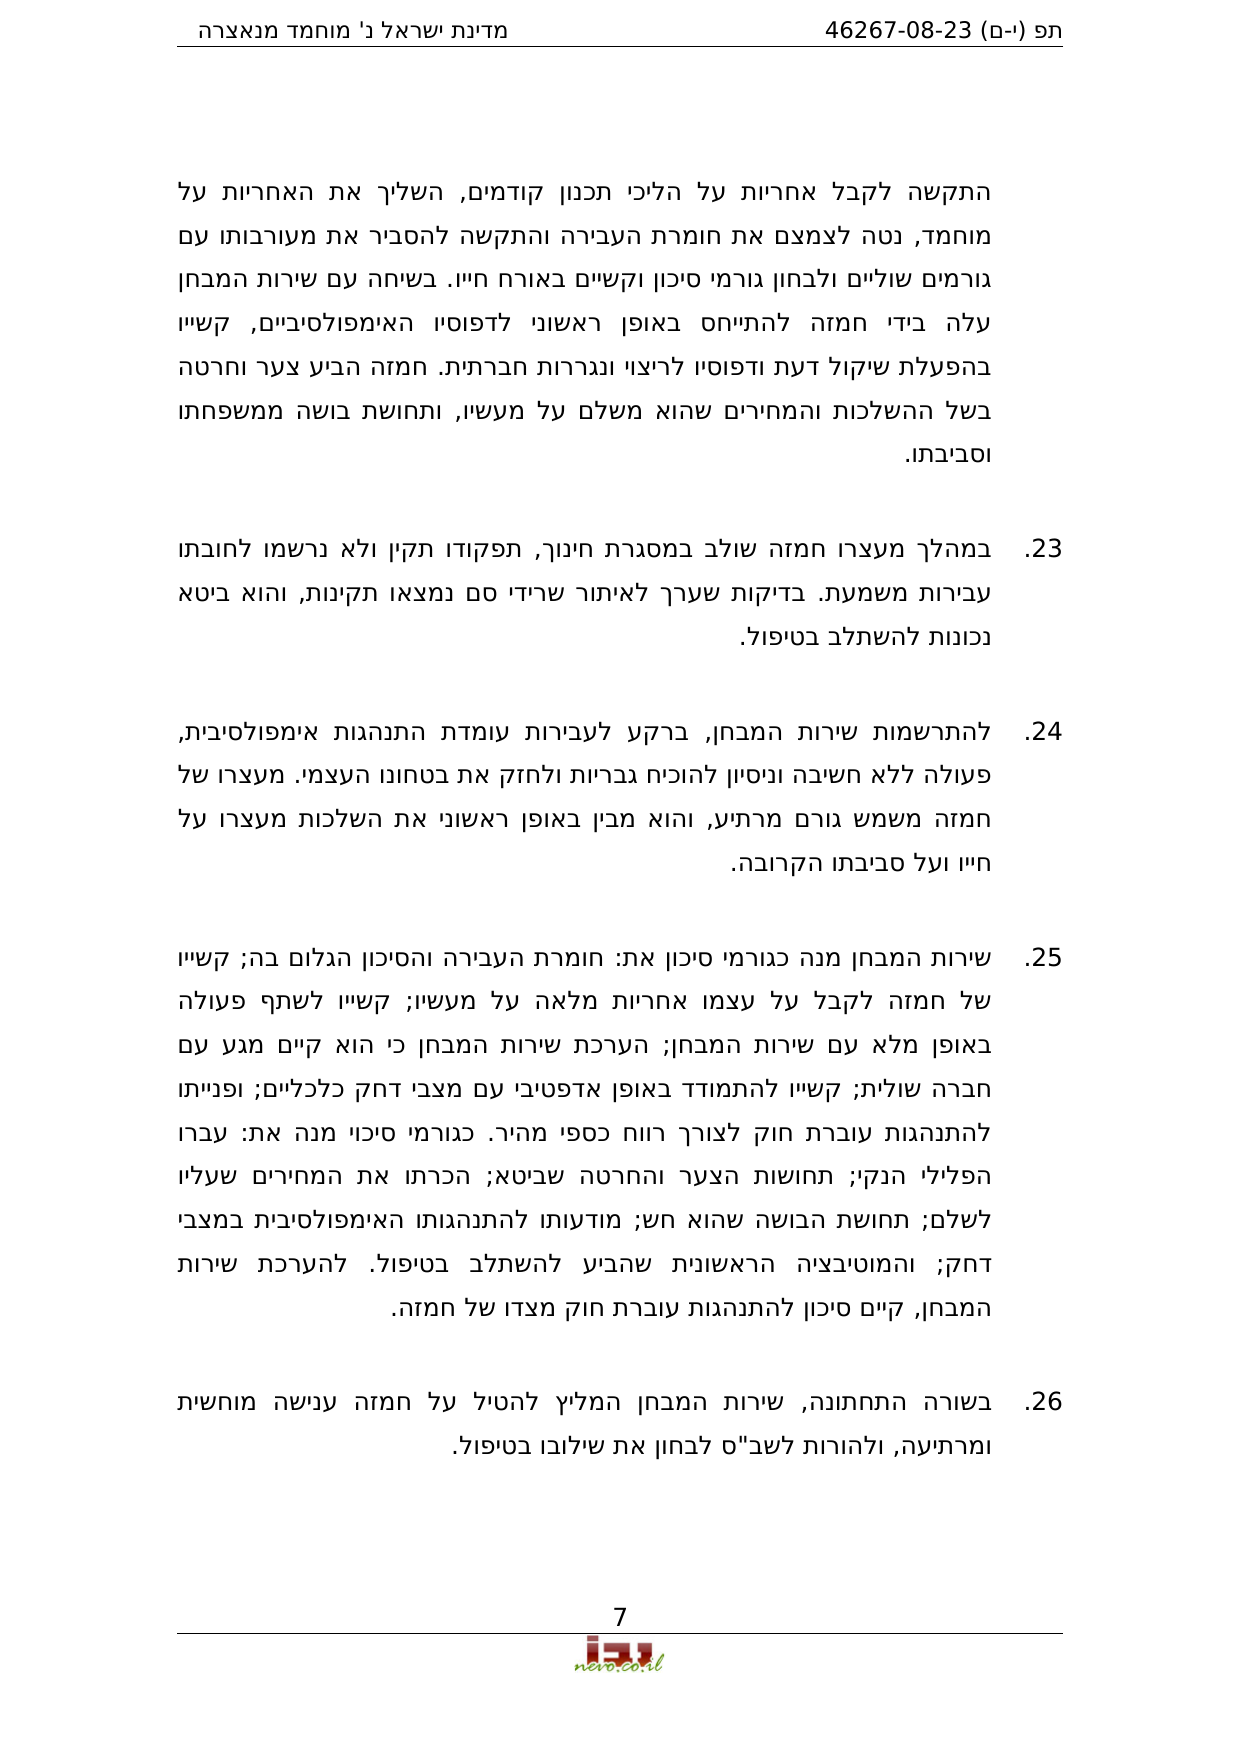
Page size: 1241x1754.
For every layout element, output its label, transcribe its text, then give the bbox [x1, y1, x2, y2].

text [177, 177, 1063, 469]
text 23. במהלך מעצרו חמזה שולב במסגרת חינוך, תפקודו תקין ולא נרשמו לחובתו עבירות משמעת. בדיקות שערך לאיתור שרידי סם נמצאו תקינות, והוא ביטא נכונות להשתלב בטיפול. [177, 534, 1063, 651]
picture [574, 1635, 666, 1673]
text 24. להתרשמות שירות המבחן, ברקע לעבירות עומדת התנהגות אימפולסיבית, פעולה ללא חשיבה וניסיון להוכיח גבריות ולחזק את בטחונו העצמי. מעצרו של חמזה משמש גורם מרתיע, והוא מבין באופן ראשוני את השלכות מעצרו על חייו ועל סביבתו הקרובה. [177, 717, 1063, 877]
text 25. שירות המבחן מנה כגורמי סיכון את: חומרת העבירה והסיכון הגלום בה; קשייו של חמזה לקבל על עצמו אחריות מלאה על מעשיו; קשייו לשתף פעולה באופן מלא עם שירות המבחן; הערכת שירות המבחן כי הוא קיים מגע עם חברה שולית; קשייו להתמודד באופן אדפטיבי עם מצבי דחק כלכליים; ופנייתו להתנהגות עוברת חוק לצורך רווח כספי מהיר. כגורמי סיכוי מנה את: עברו הפלילי הנקי; תחושות הצער והחרטה שביטא; הכרתו את המחירים שעליו לשלם; תחושת הבושה שהוא חש; מודעותו להתנהגותו האימפולסיבית במצבי דחק; והמוטיבציה הראשונית שהביע להשתלב בטיפול. להערכת שירות המבחן, קיים סיכון להתנהגות עוברת חוק מצדו של חמזה. [177, 943, 1063, 1322]
text 26. בשורה התחתונה, שירות המבחן המליץ להטיל על חמזה ענישה מוחשית ומרתיעה, ולהורות לשב"ס לבחון את שילובו בטיפול. [177, 1388, 1063, 1461]
